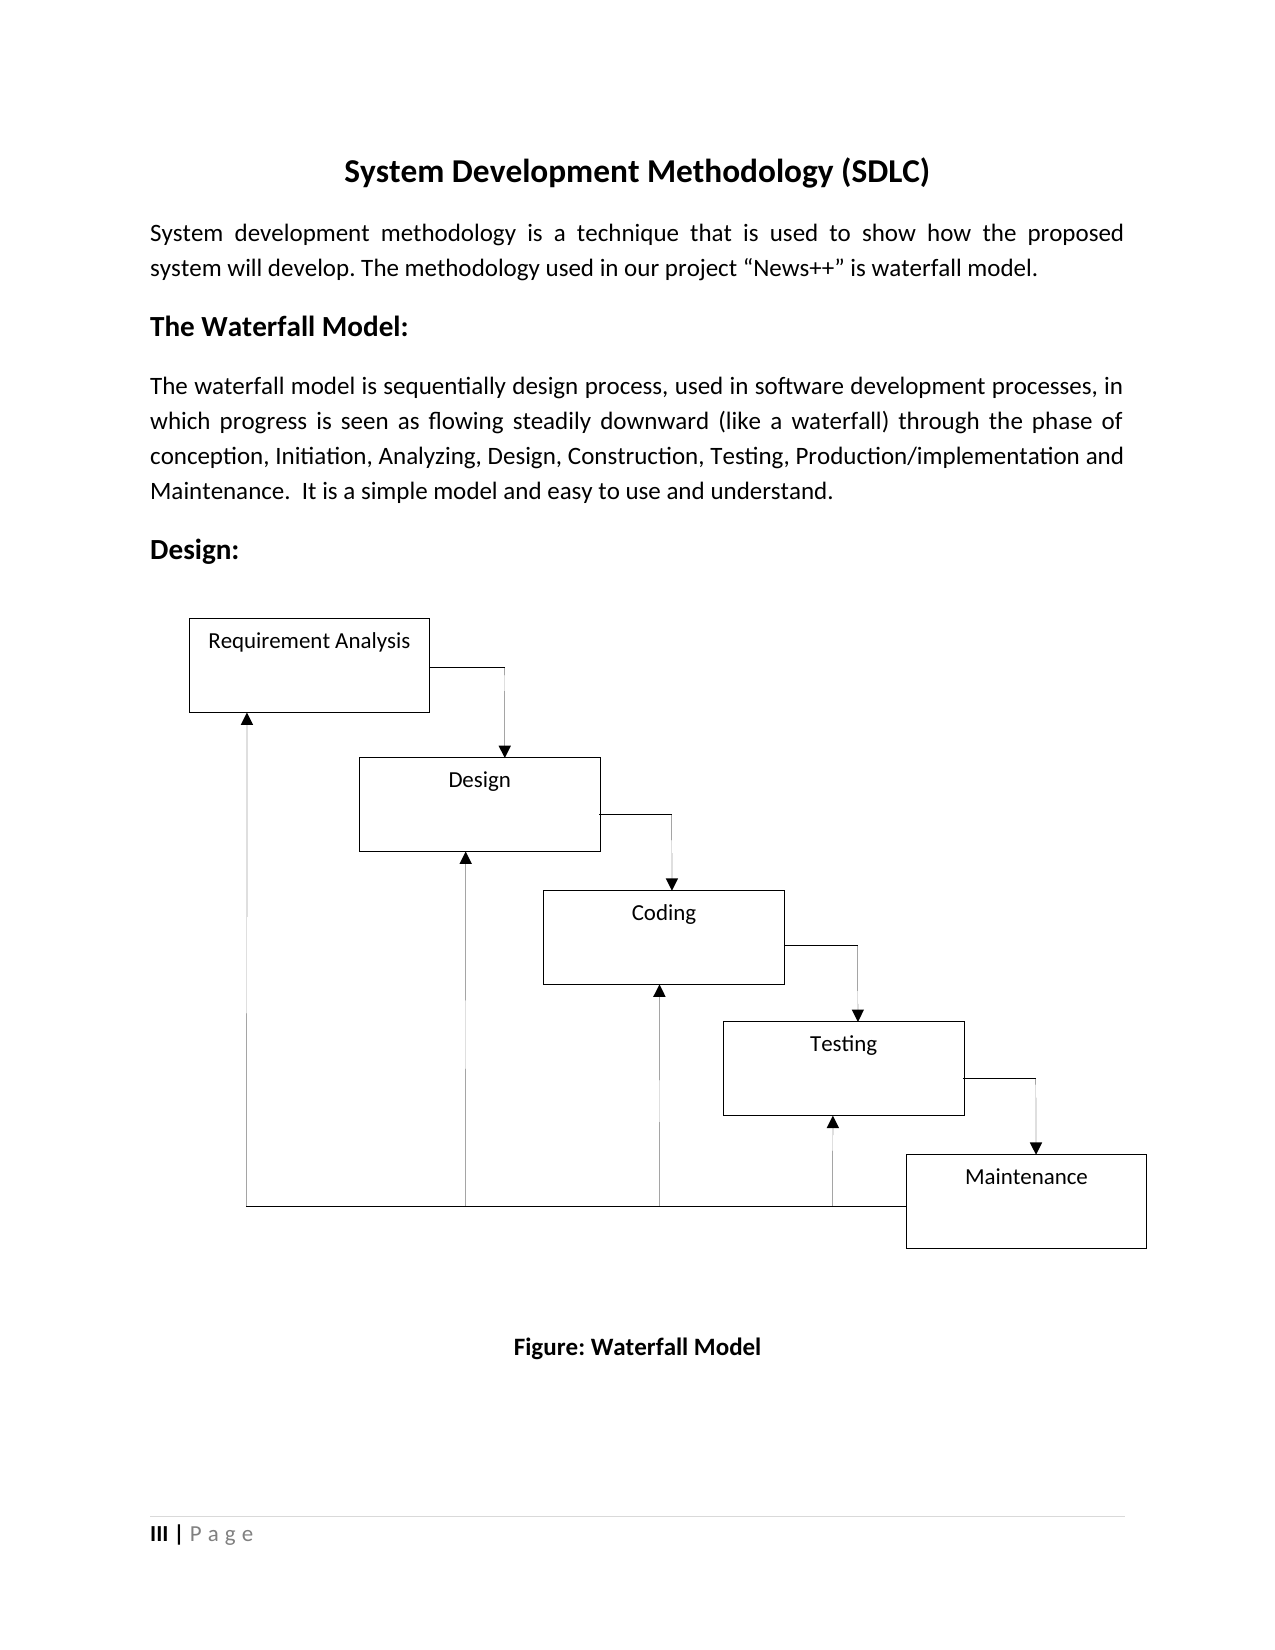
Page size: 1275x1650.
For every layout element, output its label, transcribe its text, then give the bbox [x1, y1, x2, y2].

text System Development Methodology (SDLC) [150, 150, 1125, 191]
text Figure: Waterfall Model [150, 1331, 1125, 1361]
text Design: [150, 531, 1125, 567]
text System development methodology is a technique that is used to show how the proposed system will develop. The methodology used in our project “News++” is waterfall model. [150, 218, 1125, 283]
text The waterfall model is sequentially design process, used in software development processes, in which progress is seen as flowing steadily downward (like a waterfall) through the phase of conception, Initiation, Analyzing, Design, Construction, Testing, Production/implementation and Maintenance. It is a simple model and easy to use and understand. [150, 370, 1125, 506]
text The Waterfall Model: [150, 308, 1125, 344]
